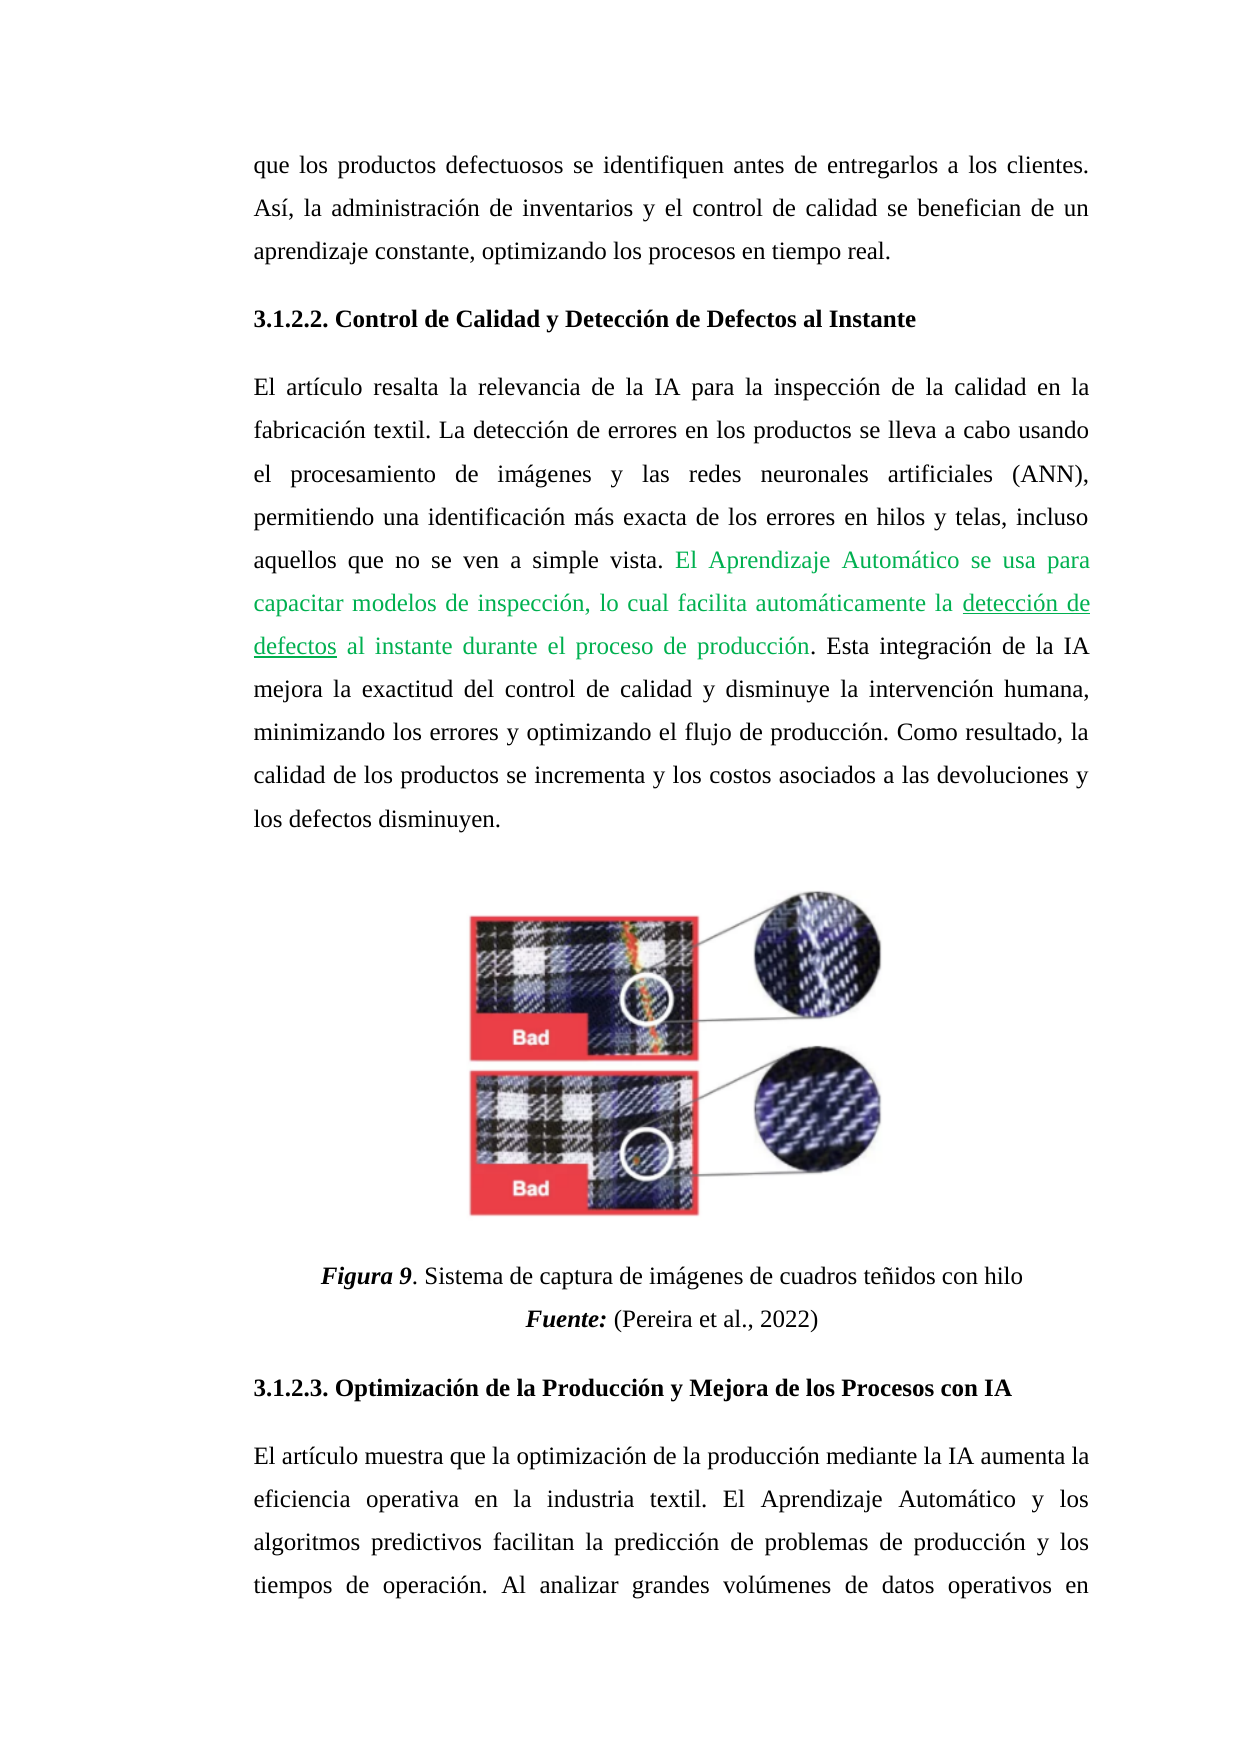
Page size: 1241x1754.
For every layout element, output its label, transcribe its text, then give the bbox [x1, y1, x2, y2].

picture [454, 871, 889, 1224]
text Figura 9. Sistema de captura de imágenes de cuadros teñidos con hilo [253, 1261, 1090, 1290]
text El artículo resalta la relevancia de la IA para la inspección de la calidad en la fabricación textil. La detección de errores en los productos se lleva a cabo usando el procesamiento de imágenes y las redes neuronales artificiales (ANN), permitiendo una identificación más exacta de los errores en hilos y telas, incluso aquellos que no se ven a simple vista. El Aprendizaje Automático se usa para capacitar modelos de inspección, lo cual facilita automáticamente la detección de defectos al instante durante el proceso de producción. Esta integración de la IA mejora la exactitud del control de calidad y disminuye la intervención humana, minimizando los errores y optimizando el flujo de producción. Como resultado, la calidad de los productos se incrementa y los costos asociados a las devoluciones y los defectos disminuyen. [253, 372, 1090, 832]
text Fuente: (Pereira et al., 2022) [253, 1304, 1090, 1333]
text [253, 150, 1090, 265]
text 3.1.2.3. Optimización de la Producción y Mejora de los Procesos con IA [253, 1373, 1090, 1401]
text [253, 1441, 1090, 1599]
text 3.1.2.2. Control de Calidad y Detección de Defectos al Instante [253, 304, 1090, 333]
